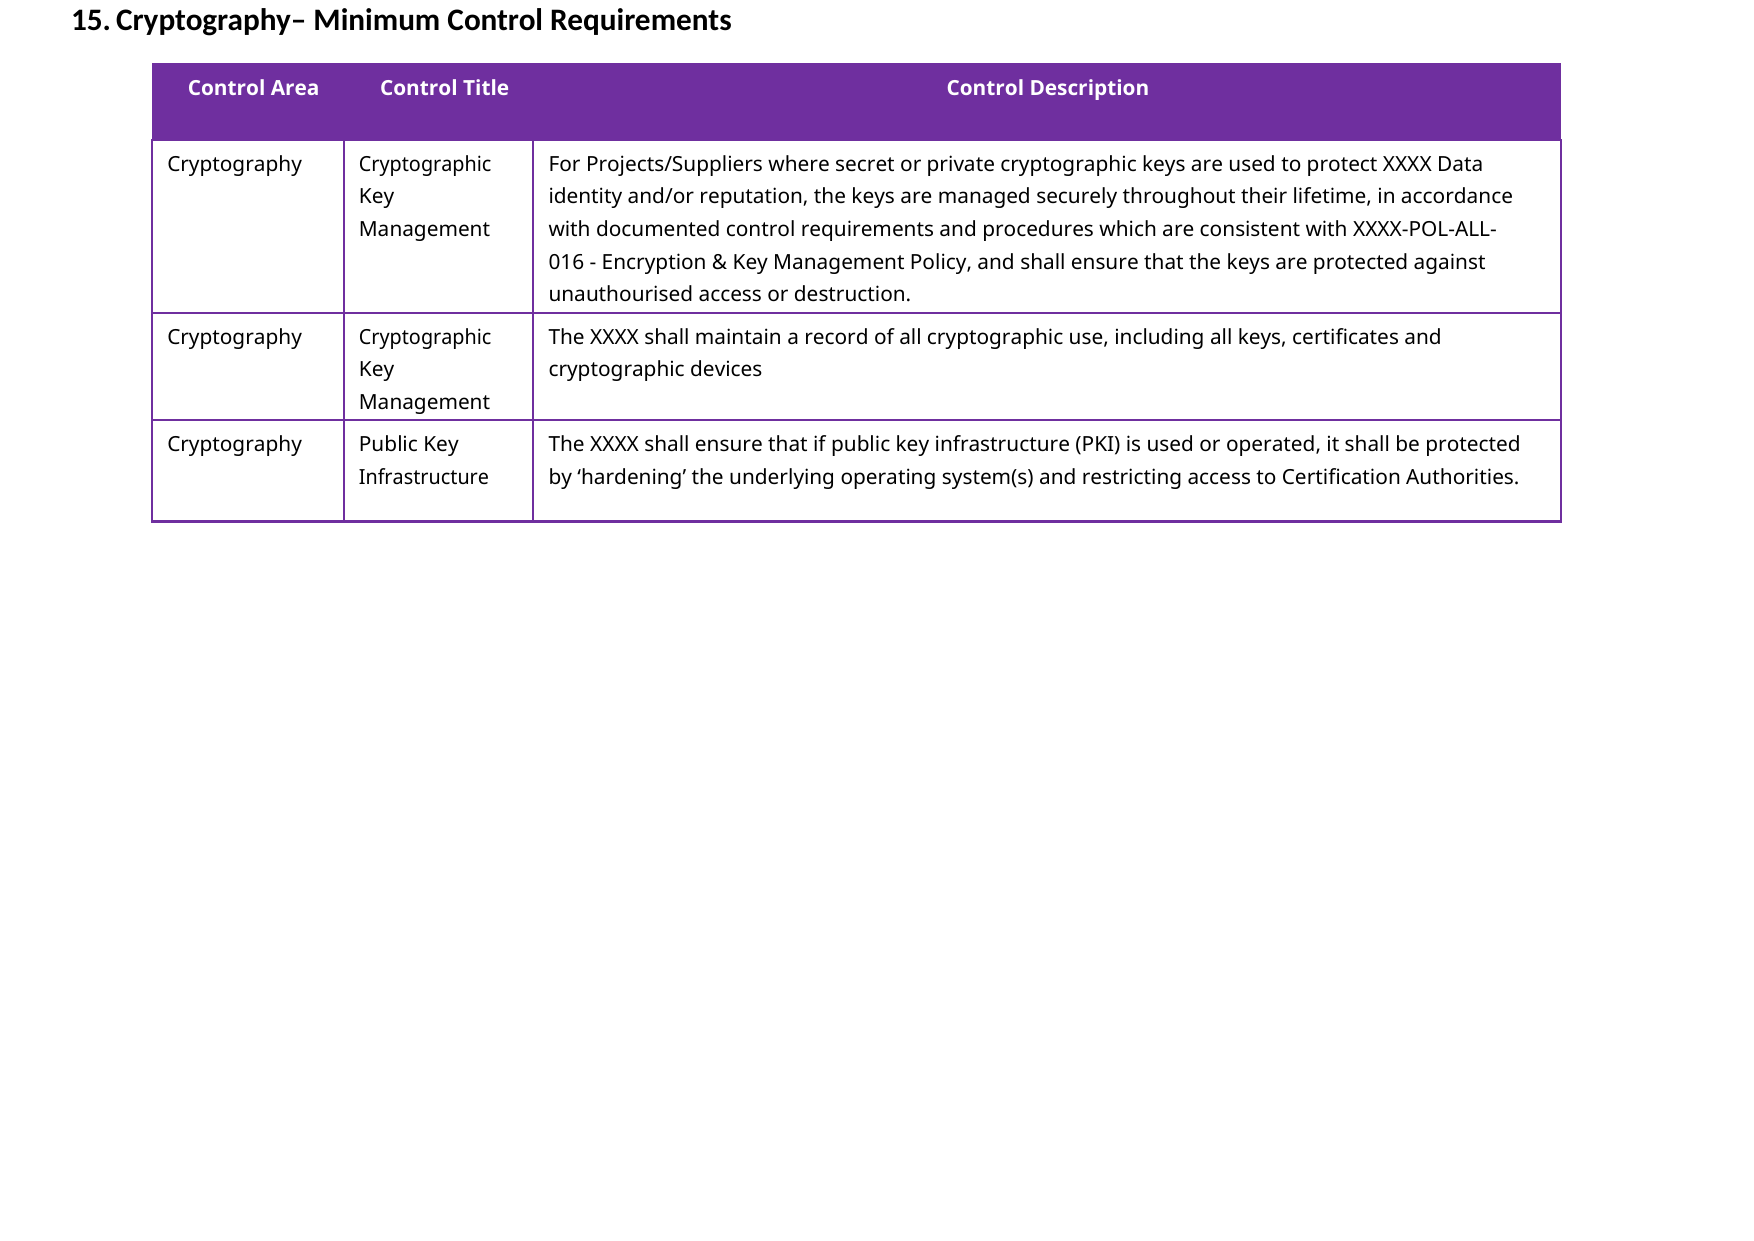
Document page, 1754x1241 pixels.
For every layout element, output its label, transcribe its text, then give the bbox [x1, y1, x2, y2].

table_cell The XXXX shall ensure that if public key infrastructure (PKI) is used or operated, it shall be protected by ‘hardening’ the underlying operating system(s) and restricting access to Certification Authorities. [534, 421, 1560, 520]
subtitle Cryptography– Minimum Control Requirements [71, 0, 1658, 38]
table_cell Cryptographic Key Management [345, 141, 532, 312]
table_header Control Description [533, 63, 1561, 139]
table_cell Cryptography [153, 141, 343, 312]
table_cell For Projects/Suppliers where secret or private cryptographic keys are used to protect XXXX Data identity and/or reputation, the keys are managed securely throughout their lifetime, in accordance with documented control requirements and procedures which are consistent with XXXX-POL-ALL-016 - Encryption & Key Management Policy, and shall ensure that the keys are protected against unauthourised access or destruction. [534, 141, 1560, 312]
table_cell Cryptography [153, 314, 343, 419]
table_header Control Area [152, 63, 344, 139]
table_header Control Title [344, 63, 533, 139]
table_cell Public Key Infrastructure [345, 421, 532, 520]
table_cell The XXXX shall maintain a record of all cryptographic use, including all keys, certificates and cryptographic devices [534, 314, 1560, 419]
table_cell Cryptography [153, 421, 343, 520]
table_cell Cryptographic Key Management [345, 314, 532, 419]
